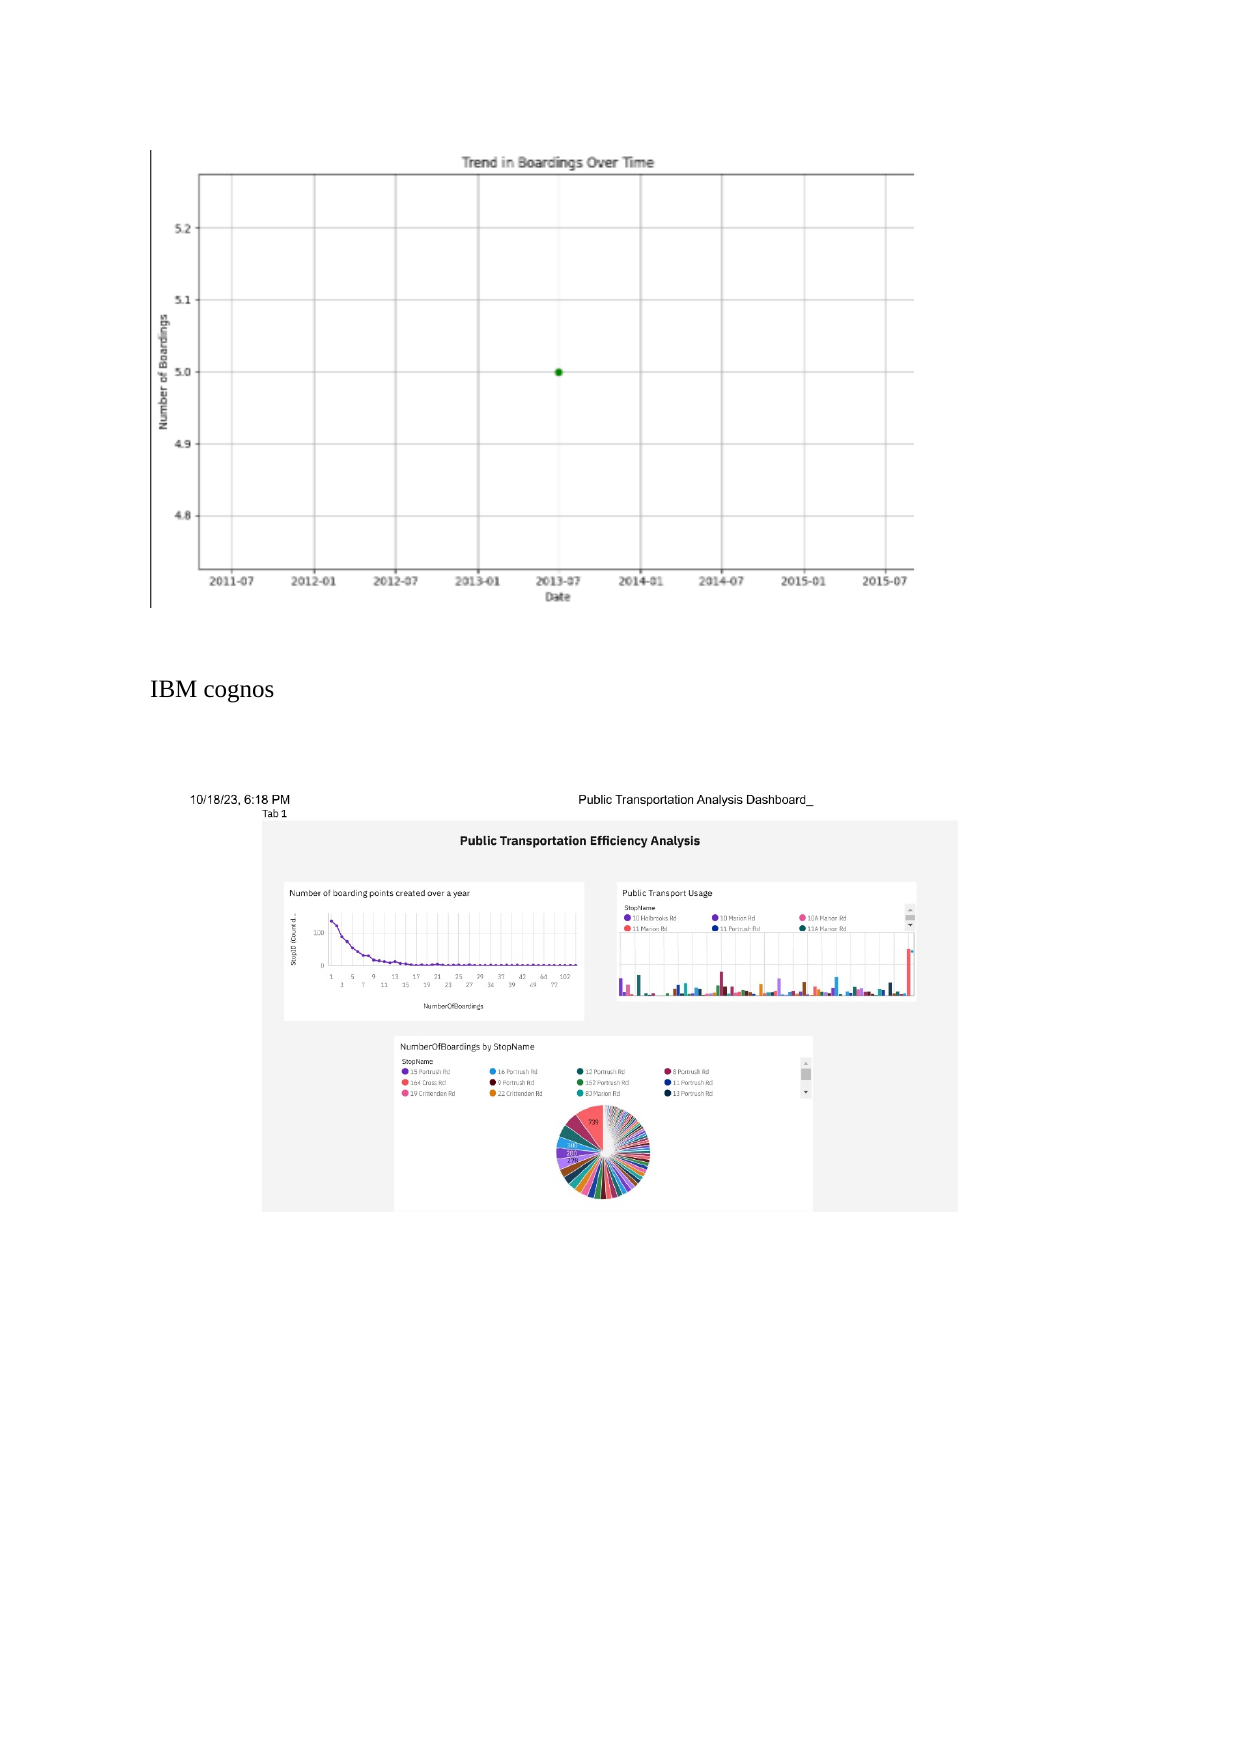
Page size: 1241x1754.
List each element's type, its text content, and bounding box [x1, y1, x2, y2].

text IBM cognos [150, 674, 1090, 703]
picture [150, 770, 1091, 1357]
picture [150, 150, 915, 608]
